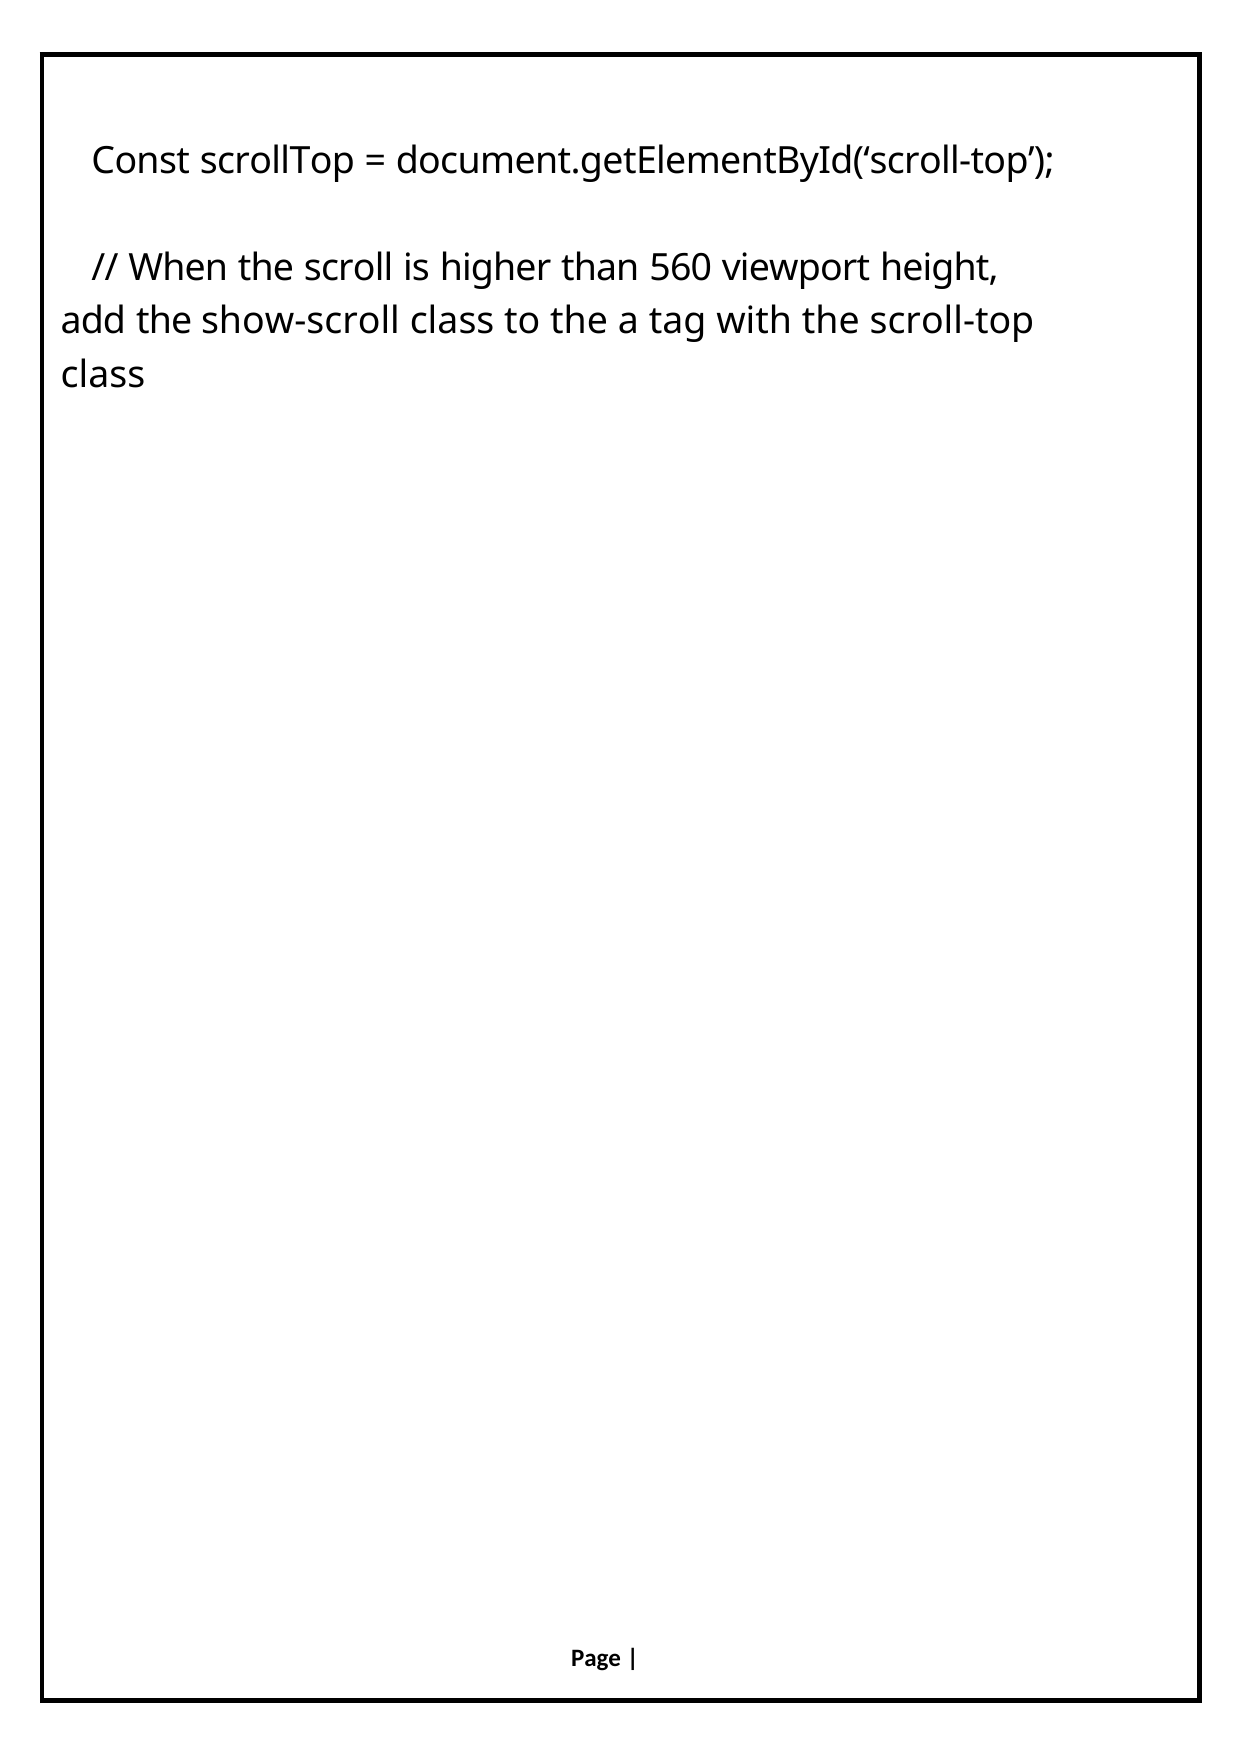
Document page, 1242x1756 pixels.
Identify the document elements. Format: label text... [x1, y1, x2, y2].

text Const scrollTop = document.getElementById(‘scroll-top’); [91, 133, 1197, 184]
text // When the scroll is higher than 560 viewport height, add the show-scroll class to the a tag with the scroll-top class [60, 240, 1064, 398]
